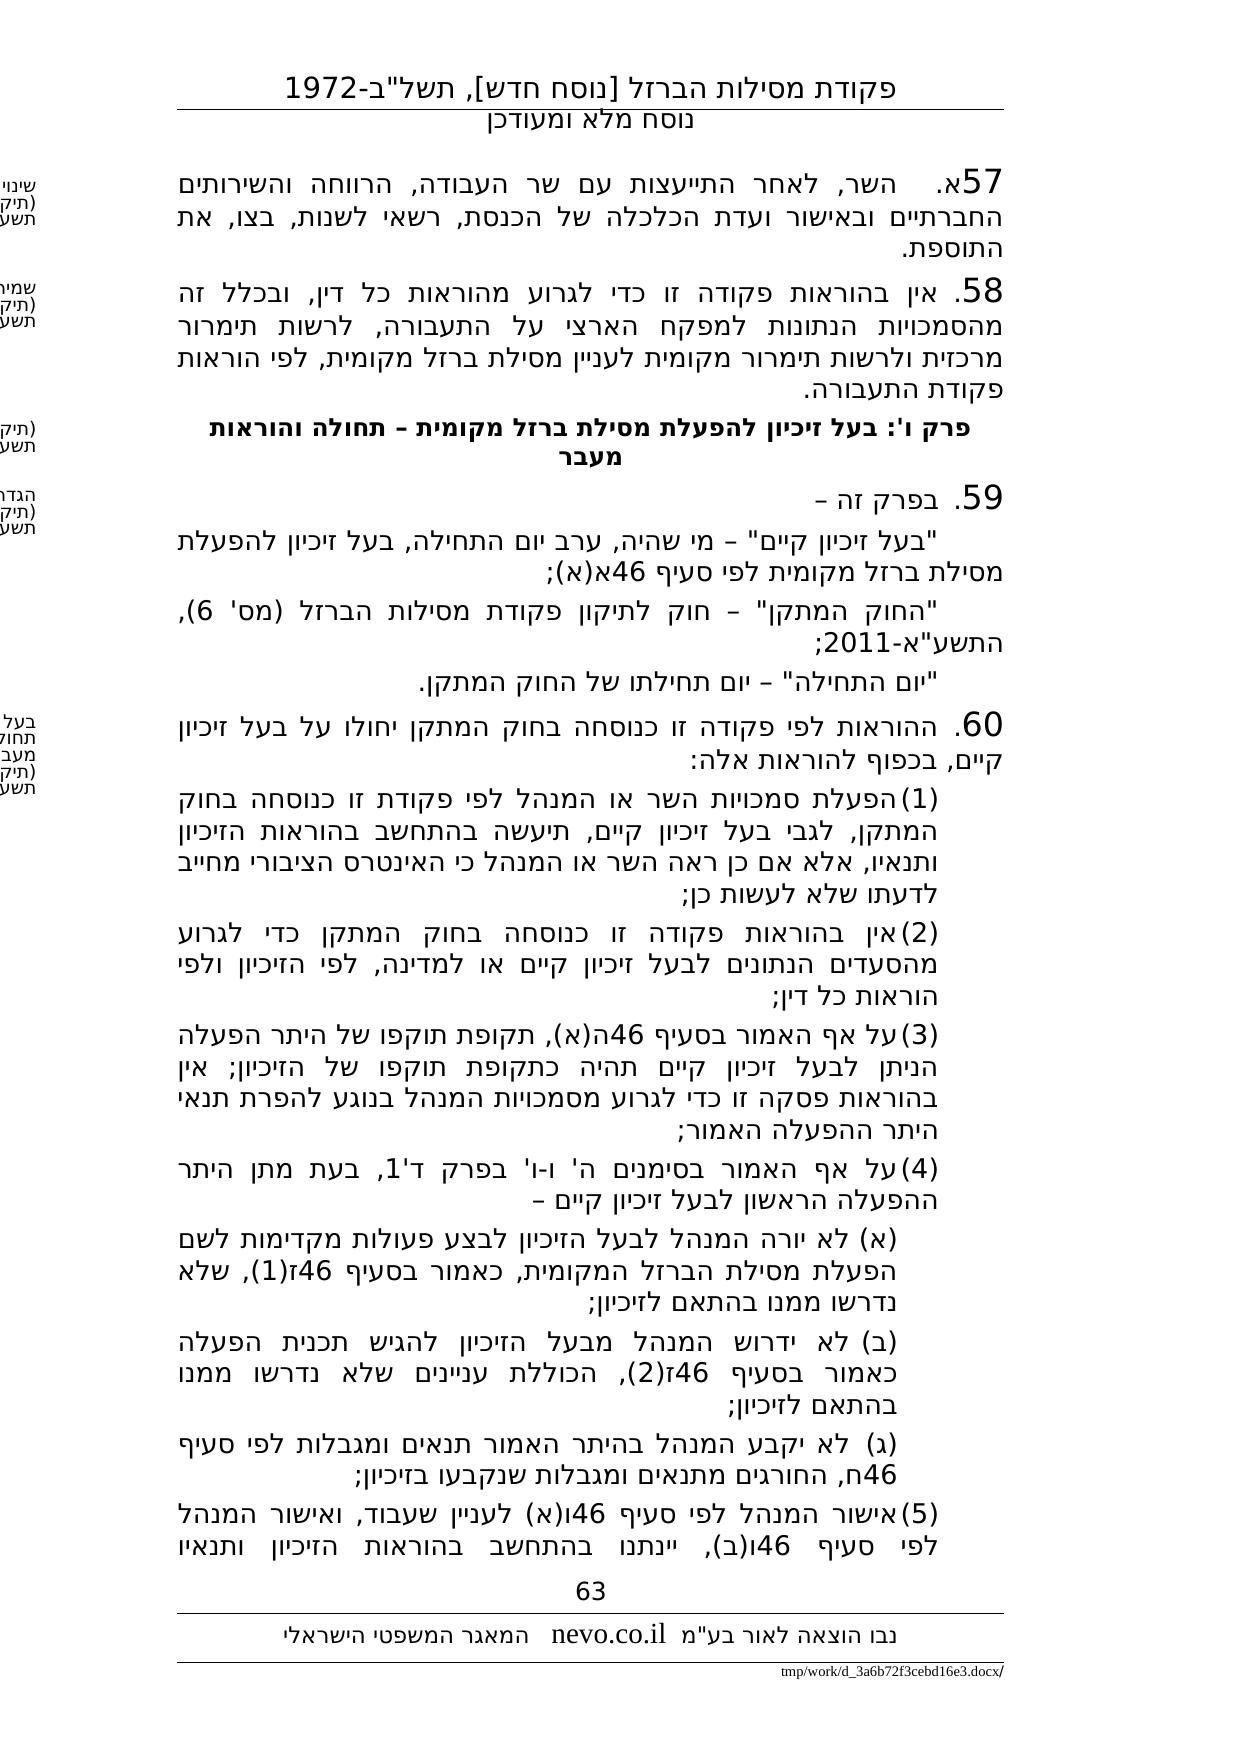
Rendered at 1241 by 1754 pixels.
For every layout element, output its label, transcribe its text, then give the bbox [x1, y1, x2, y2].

text (4) על אף האמור בסימנים ה' ו-ו' בפרק ד'1, בעת מתן היתר ההפעלה הראשון לבעל זיכיון קיים – [177, 1153, 939, 1216]
text (3) על אף האמור בסעיף 46ה(א), תקופת תוקפו של היתר הפעלה הניתן לבעל זיכיון קיים תהיה כתקופת תוקפו של הזיכיון; אין בהוראות פסקה זו כדי לגרוע מסמכויות המנהל בנוגע להפרת תנאי היתר ההפעלה האמור; [177, 1019, 939, 1146]
text 57א. השר, לאחר התייעצות עם שר העבודה, הרווחה והשירותים החברתיים ובאישור ועדת הכלכלה של הכנסת, רשאי לשנות, בצו, את התוספת. [177, 162, 1004, 264]
text "בעל זיכיון קיים" – מי שהיה, ערב יום התחילה, בעל זיכיון להפעלת מסילת ברזל מקומית לפי סעיף 46א(א); [177, 525, 1004, 588]
text "יום התחילה" – יום תחילתו של החוק המתקן. [177, 666, 1004, 698]
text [177, 1499, 939, 1562]
text 60. ההוראות לפי פקודה זו כנוסחה בחוק המתקן יחולו על בעל זיכיון קיים, בכפוף להוראות אלה: [177, 705, 1004, 776]
text (ג) לא יקבע המנהל בהיתר האמור תנאים ומגבלות לפי סעיף 46ח, החורגים מתנאים ומגבלות שנקבעו בזיכיון; [177, 1428, 898, 1491]
text "החוק המתקן" – חוק לתיקון פקודת מסילות הברזל (מס' 6), התשע"א-2011; [177, 596, 1004, 659]
text (ב) לא ידרוש המנהל מבעל הזיכיון להגיש תכנית הפעלה כאמור בסעיף 46ז(2), הכוללת עניינים שלא נדרשו ממנו בהתאם לזיכיון; [177, 1326, 898, 1421]
text (א) לא יורה המנהל לבעל הזיכיון לבצע פעולות מקדימות לשם הפעלת מסילת הברזל המקומית, כאמור בסעיף 46ז(1), שלא נדרשו ממנו בהתאם לזיכיון; [177, 1224, 898, 1318]
text (2) אין בהוראות פקודה זו כנוסחה בחוק המתקן כדי לגרוע מהסעדים הנתונים לבעל זיכיון קיים או למדינה, לפי הזיכיון ולפי הוראות כל דין; [177, 917, 939, 1012]
text 58. אין בהוראות פקודה זו כדי לגרוע מהוראות כל דין, ובכלל זה מהסמכויות הנתונות למפקח הארצי על התעבורה, לרשות תימרור מרכזית ולרשות תימרור מקומית לעניין מסילת ברזל מקומית, לפי הוראות פקודת התעבורה. [177, 272, 1004, 405]
text (1) הפעלת סמכויות השר או המנהל לפי פקודת זו כנוסחה בחוק המתקן, לגבי בעל זיכיון קיים, תיעשה בהתחשב בהוראות הזיכיון ותנאיו, אלא אם כן ראה השר או המנהל כי האינטרס הציבורי מחייב לדעתו שלא לעשות כן; [177, 783, 939, 909]
text 59. בפרק זה – [177, 479, 1004, 518]
text פרק ו': בעל זיכיון להפעלת מסילת ברזל מקומית – תחולה והוראות מעבר [177, 413, 1004, 471]
